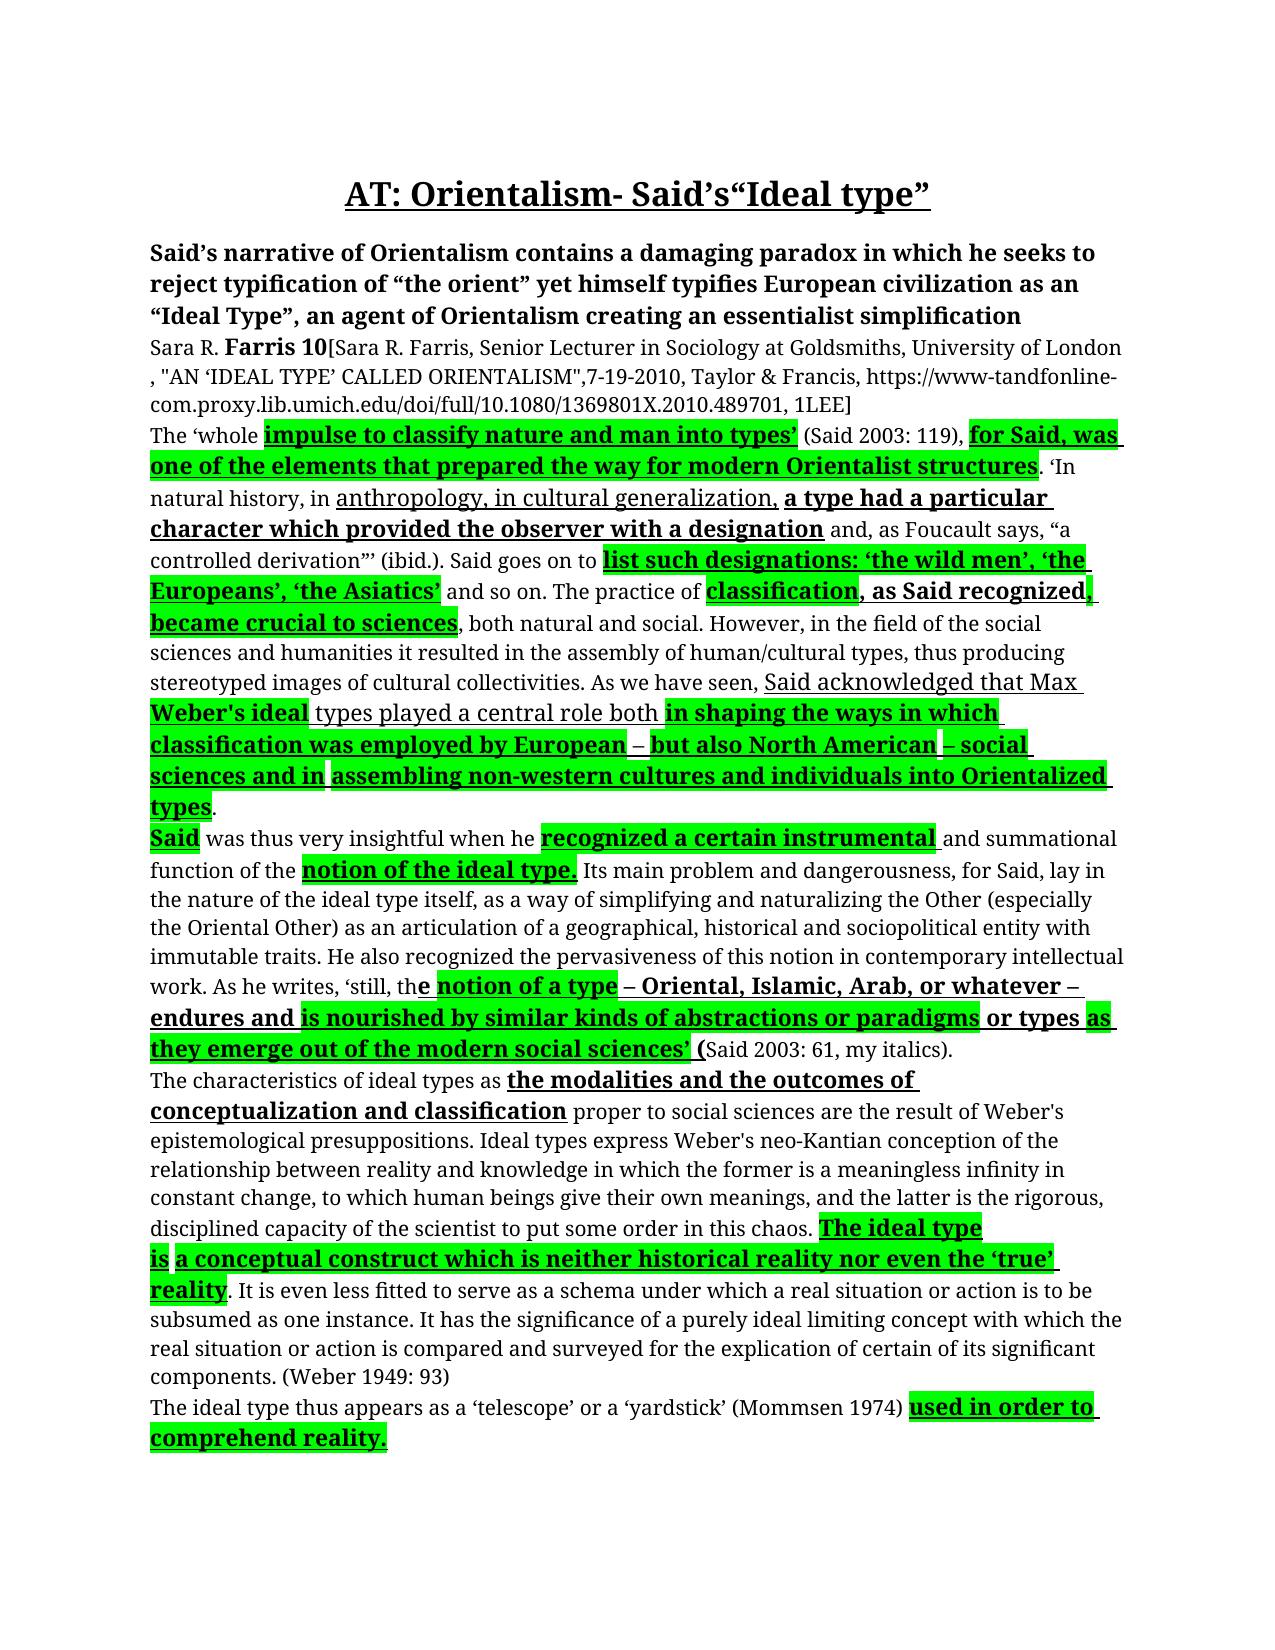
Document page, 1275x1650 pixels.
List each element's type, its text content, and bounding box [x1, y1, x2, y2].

text The ‘whole impulse to classify nature and man into types’ (Said 2003: 119), for Said, was one of the elements that prepared the way for modern Orientalist structures. ‘In natural history, in anthropology, in cultural generalization, a type had a particular character which provided the observer with a designation and, as Foucault says, “a controlled derivation”’ (ibid.). Said goes on to list such designations: ‘the wild men’, ‘the Europeans’, ‘the Asiatics’ and so on. The practice of classification, as Said recognized, became crucial to sciences, both natural and social. However, in the field of the social sciences and humanities it resulted in the assembly of human/cultural types, thus producing stereotyped images of cultural collectivities. As we have seen, Said acknowledged that Max Weber's ideal types played a central role both in shaping the ways in which classification was employed by European – but also North American – social sciences and in assembling non-western cultures and individuals into Orientalized types. [150, 419, 1125, 822]
text AT: Orientalism- Said’s“Ideal type” [150, 171, 1125, 216]
text Said was thus very insightful when he recognized a certain instrumental and summational function of the notion of the ideal type. Its main problem and dangerousness, for Said, lay in the nature of the ideal type itself, as a way of simplifying and naturalizing the Other (especially the Oriental Other) as an articulation of a geographical, historical and sociopolitical entity with immutable traits. He also recognized the pervasiveness of this notion in contemporary intellectual work. As he writes, ‘still, the notion of a type – Oriental, Islamic, Arab, or whatever – endures and is nourished by similar kinds of abstractions or paradigms or types as they emerge out of the modern social sciences’ (Said 2003: 61, my italics). [150, 822, 1125, 1064]
text The characteristics of ideal types as the modalities and the outcomes of conceptualization and classification proper to social sciences are the result of Weber's epistemological presuppositions. Ideal types express Weber's neo-Kantian conception of the relationship between reality and knowledge in which the former is a meaningless infinity in constant change, to which human beings give their own meanings, and the latter is the rigorous, disciplined capacity of the scientist to put some order in this chaos. The ideal type [150, 1064, 1125, 1243]
text Sara R. Farris 10[Sara R. Farris, Senior Lecturer in Sociology at Goldsmiths, University of London , "AN ‘IDEAL TYPE’ CALLED ORIENTALISM",7-19-2010, Taylor & Francis, https://www-tandfonline-com.proxy.lib.umich.edu/doi/full/10.1080/1369801X.2010.489701, 1LEE] [150, 331, 1125, 419]
text Said’s narrative of Orientalism contains a damaging paradox in which he seeks to reject typification of “the orient” yet himself typifies European civilization as an “Ideal Type”, an agent of Orientalism creating an essentialist simplification [150, 237, 1125, 331]
text The ideal type thus appears as a ‘telescope’ or a ‘yardstick’ (Mommsen 1974) used in order to comprehend reality. [150, 1391, 1125, 1453]
text is a conceptual construct which is neither historical reality nor even the ‘true’ reality. It is even less fitted to serve as a schema under which a real situation or action is to be subsumed as one instance. It has the significance of a purely ideal limiting concept with which the real situation or action is compared and surveyed for the explication of certain of its significant components. (Weber 1949: 93) [150, 1243, 1125, 1391]
